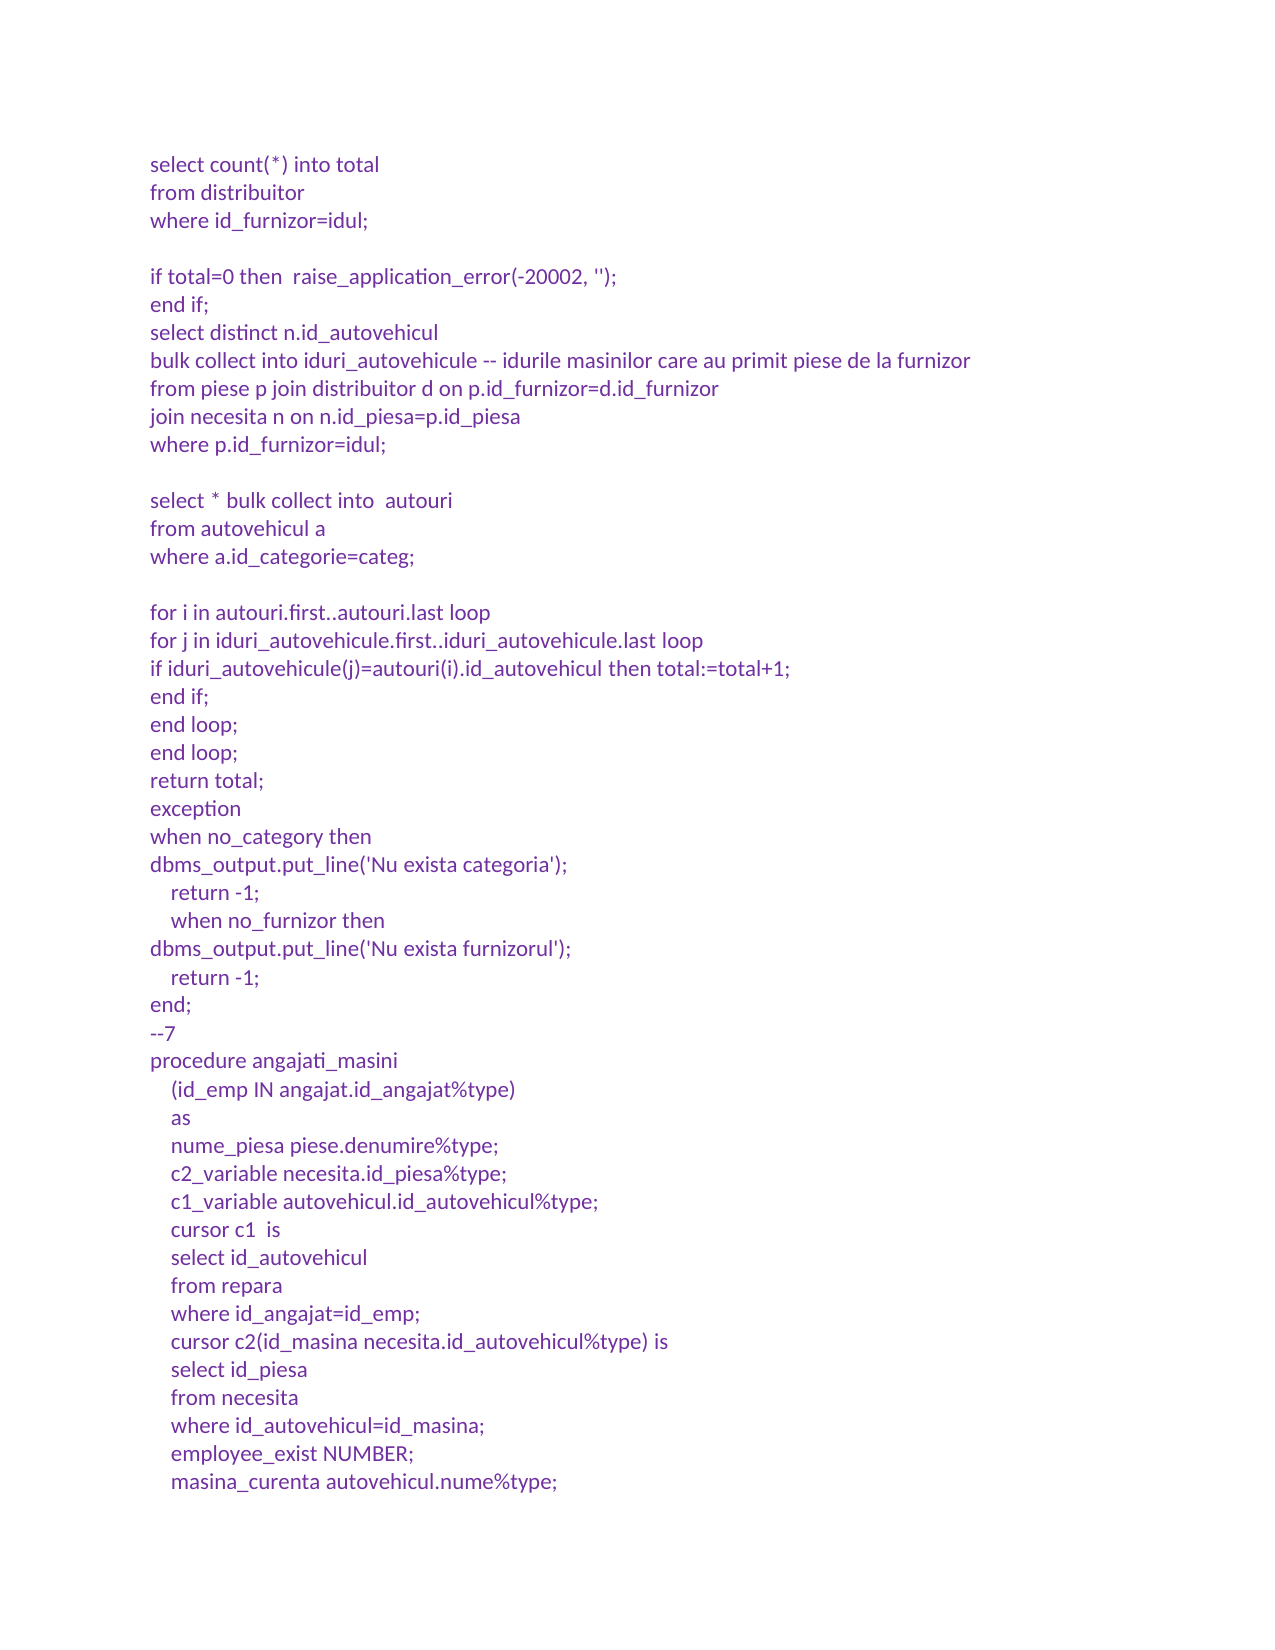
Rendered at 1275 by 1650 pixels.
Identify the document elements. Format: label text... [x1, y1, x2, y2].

text return -1; [150, 963, 1125, 991]
text from repara [150, 1271, 1125, 1299]
text end; [150, 991, 1125, 1019]
text for j in iduri_autovehicule.first..iduri_autovehicule.last loop [150, 626, 1125, 654]
text if total=0 then raise_application_error(-20002, ''); [150, 262, 1125, 290]
text where a.id_categorie=categ; [150, 542, 1125, 570]
text bulk collect into iduri_autovehicule -- idurile masinilor care au primit piese de la furnizor [150, 346, 1125, 374]
text cursor c1 is [150, 1215, 1125, 1243]
text return total; [150, 766, 1125, 794]
text select * bulk collect into autouri [150, 486, 1125, 514]
text c2_variable necesita.id_piesa%type; [150, 1159, 1125, 1187]
text as [150, 1103, 1125, 1131]
text when no_furnizor then [150, 907, 1125, 934]
text where id_angajat=id_emp; [150, 1299, 1125, 1327]
text where id_autovehicul=id_masina; [150, 1411, 1125, 1439]
text select id_autovehicul [150, 1243, 1125, 1271]
text employee_exist NUMBER; [150, 1439, 1125, 1467]
text end if; [150, 290, 1125, 318]
text exception [150, 794, 1125, 822]
text where p.id_furnizor=idul; [150, 430, 1125, 458]
text masina_curenta autovehicul.nume%type; [150, 1467, 1125, 1495]
text c1_variable autovehicul.id_autovehicul%type; [150, 1187, 1125, 1215]
text select distinct n.id_autovehicul [150, 318, 1125, 346]
text where id_furnizor=idul; [150, 206, 1125, 234]
text --7 [150, 1019, 1125, 1047]
text from piese p join distribuitor d on p.id_furnizor=d.id_furnizor [150, 374, 1125, 402]
text dbms_output.put_line('Nu exista furnizorul'); [150, 934, 1125, 963]
text from necesita [150, 1383, 1125, 1411]
text dbms_output.put_line('Nu exista categoria'); [150, 851, 1125, 878]
text from autovehicul a [150, 514, 1125, 542]
text if iduri_autovehicule(j)=autouri(i).id_autovehicul then total:=total+1; [150, 654, 1125, 682]
text join necesita n on n.id_piesa=p.id_piesa [150, 402, 1125, 430]
text end if; [150, 682, 1125, 710]
text nume_piesa piese.denumire%type; [150, 1131, 1125, 1159]
text procedure angajati_masini [150, 1047, 1125, 1075]
text when no_category then [150, 822, 1125, 851]
text (id_emp IN angajat.id_angajat%type) [150, 1075, 1125, 1103]
text end loop; [150, 738, 1125, 766]
text from distribuitor [150, 178, 1125, 206]
text select count(*) into total [150, 150, 1125, 178]
text return -1; [150, 878, 1125, 907]
text end loop; [150, 710, 1125, 738]
text for i in autouri.first..autouri.last loop [150, 598, 1125, 626]
text cursor c2(id_masina necesita.id_autovehicul%type) is [150, 1327, 1125, 1355]
text select id_piesa [150, 1355, 1125, 1383]
